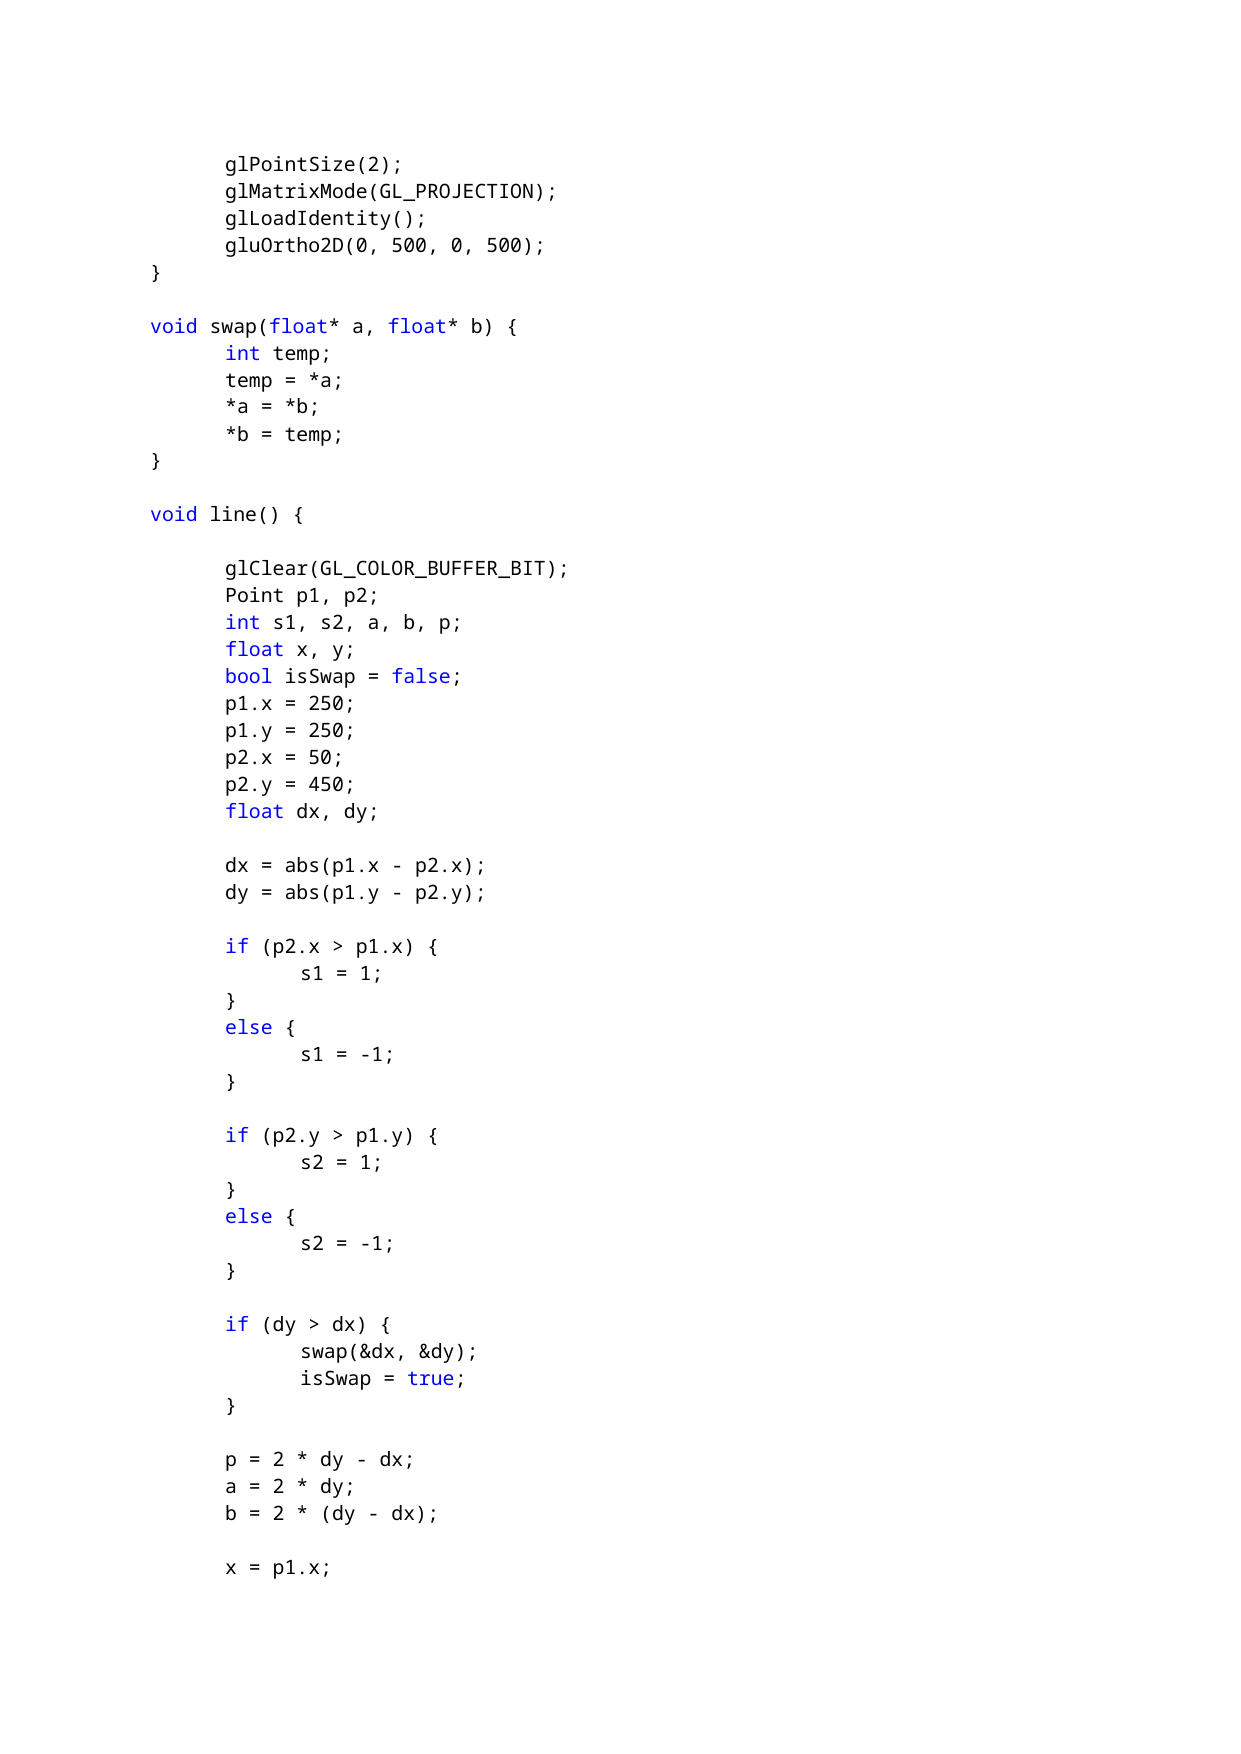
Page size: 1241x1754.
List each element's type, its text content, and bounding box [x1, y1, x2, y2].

text s2 = -1; [150, 1229, 1090, 1256]
text swap(&dx, &dy); [150, 1337, 1090, 1364]
text if (p2.y > p1.y) { [150, 1121, 1090, 1148]
text void line() { [150, 501, 1090, 528]
text dx = abs(p1.x - p2.x); [150, 851, 1090, 878]
text void swap(float* a, float* b) { [150, 312, 1090, 339]
text p2.x = 50; [150, 743, 1090, 771]
text if (dy > dx) { [150, 1310, 1090, 1337]
text float dx, dy; [150, 797, 1090, 824]
text p = 2 * dy - dx; [150, 1445, 1090, 1472]
text glLoadIdentity(); [150, 204, 1090, 231]
text float x, y; [150, 636, 1090, 663]
text s2 = 1; [150, 1148, 1090, 1175]
text dy = abs(p1.y - p2.y); [150, 878, 1090, 905]
text else { [150, 1013, 1090, 1040]
text p1.y = 250; [150, 717, 1090, 743]
text a = 2 * dy; [150, 1472, 1090, 1499]
text isSwap = true; [150, 1364, 1090, 1391]
text } [150, 258, 1090, 285]
text } [150, 986, 1090, 1013]
text } [150, 1256, 1090, 1283]
text glPointSize(2); [150, 150, 1090, 177]
text *b = temp; [150, 420, 1090, 447]
text Point p1, p2; [150, 582, 1090, 609]
text p1.x = 250; [150, 689, 1090, 717]
text int temp; [150, 339, 1090, 366]
text else { [150, 1202, 1090, 1229]
text p2.y = 450; [150, 771, 1090, 797]
text } [150, 1391, 1090, 1418]
text s1 = 1; [150, 959, 1090, 986]
text gluOrtho2D(0, 500, 0, 500); [150, 231, 1090, 258]
text glClear(GL_COLOR_BUFFER_BIT); [150, 555, 1090, 582]
text s1 = -1; [150, 1040, 1090, 1067]
text if (p2.x > p1.x) { [150, 932, 1090, 959]
text *a = *b; [150, 393, 1090, 420]
text glMatrixMode(GL_PROJECTION); [150, 177, 1090, 204]
text } [150, 1175, 1090, 1202]
text } [150, 447, 1090, 474]
text x = p1.x; [150, 1553, 1090, 1580]
text bool isSwap = false; [150, 663, 1090, 689]
text } [150, 1067, 1090, 1094]
text temp = *a; [150, 366, 1090, 393]
text b = 2 * (dy - dx); [150, 1499, 1090, 1526]
text int s1, s2, a, b, p; [150, 609, 1090, 636]
